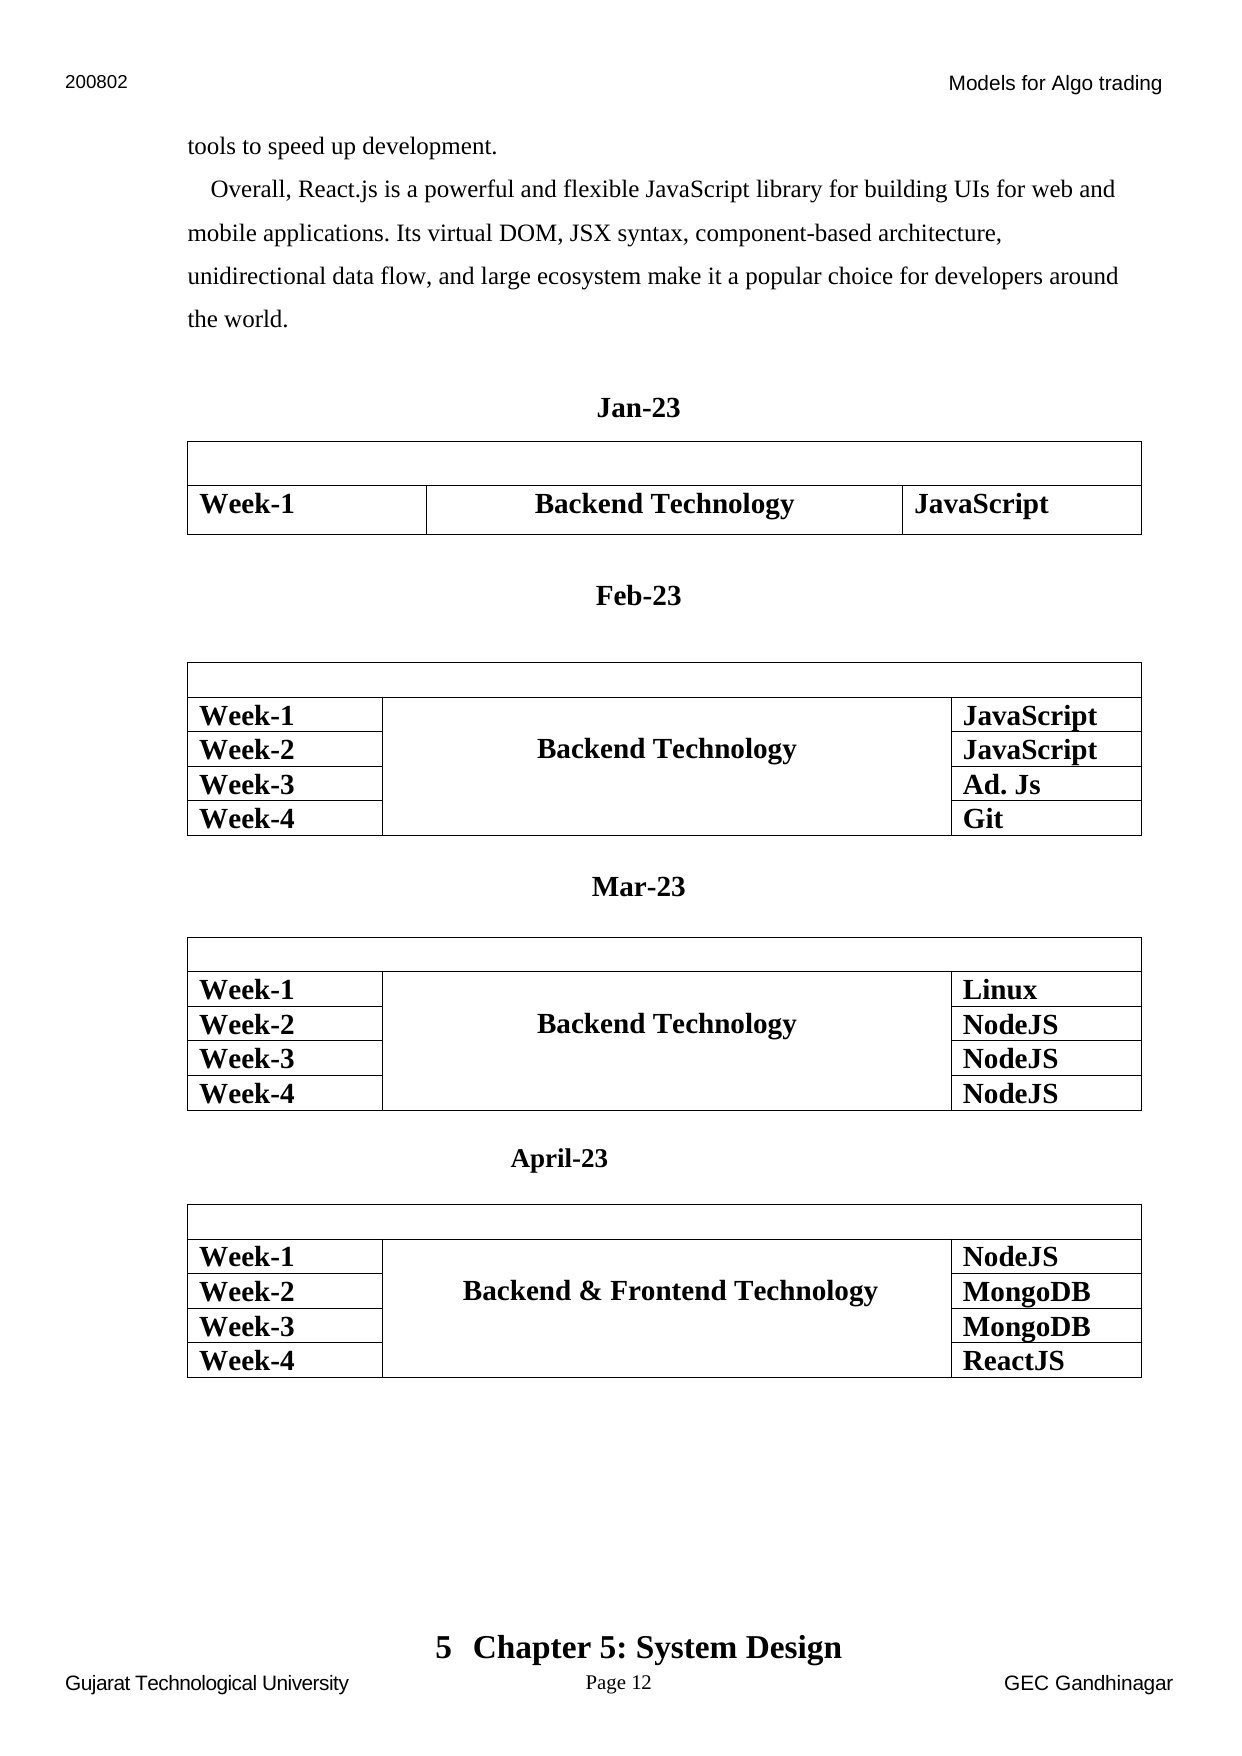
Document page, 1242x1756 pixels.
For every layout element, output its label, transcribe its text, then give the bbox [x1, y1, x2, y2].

table_cell NodeJS [952, 1007, 1141, 1040]
table_cell Week-3 [188, 767, 382, 800]
subtitle Mar-23 [135, 869, 1142, 903]
table_cell Ad. Js [952, 767, 1141, 800]
table_cell Week-1 [188, 486, 426, 534]
table_cell Week-1 [188, 698, 382, 731]
table_cell Git [952, 801, 1141, 835]
table_cell NodeJS [952, 1240, 1141, 1273]
table_cell Week-4 [188, 1076, 382, 1109]
table_cell Week-2 [188, 1007, 382, 1040]
table_cell JavaScript [952, 732, 1141, 766]
table_cell Week-3 [188, 1309, 382, 1342]
table_cell Week-4 [188, 1343, 382, 1377]
text Overall, React.js is a powerful and flexible JavaScript library for building UIs for web and mobile applications. Its virtual DOM, JSX syntax, component-based architecture, unidirectional data flow, and large ecosystem make it a popular choice for developers around the world. [187, 174, 1142, 333]
table_cell ReactJS [952, 1343, 1141, 1377]
table_cell JavaScript [952, 698, 1141, 731]
table_cell Linux [952, 972, 1141, 1006]
table_cell Backend Technology [383, 972, 951, 1109]
table_cell Backend Technology [427, 486, 902, 534]
table_cell JavaScript [903, 486, 1141, 534]
table_cell NodeJS [952, 1076, 1141, 1109]
table_cell MongoDB [952, 1309, 1141, 1342]
table_cell Week-2 [188, 732, 382, 766]
text Jan-23 [135, 390, 1142, 424]
list Chapter 5: System Design [135, 1627, 1142, 1665]
table_cell Week-3 [188, 1041, 382, 1075]
table_header [188, 938, 1141, 971]
table_header [188, 1205, 1141, 1238]
table_cell Week-1 [188, 1240, 382, 1273]
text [143, 131, 1142, 160]
table_cell Backend & Frontend Technology [383, 1240, 951, 1377]
table_cell MongoDB [952, 1274, 1141, 1308]
table_cell Week-1 [188, 972, 382, 1006]
text April-23 [146, 1142, 1142, 1173]
table_header [188, 442, 1141, 485]
text Feb-23 [135, 578, 1142, 612]
table_header [188, 663, 1141, 697]
table_cell Backend Technology [383, 698, 951, 835]
table_cell Week-4 [188, 801, 382, 835]
table_cell Week-2 [188, 1274, 382, 1308]
table_cell NodeJS [952, 1041, 1141, 1075]
